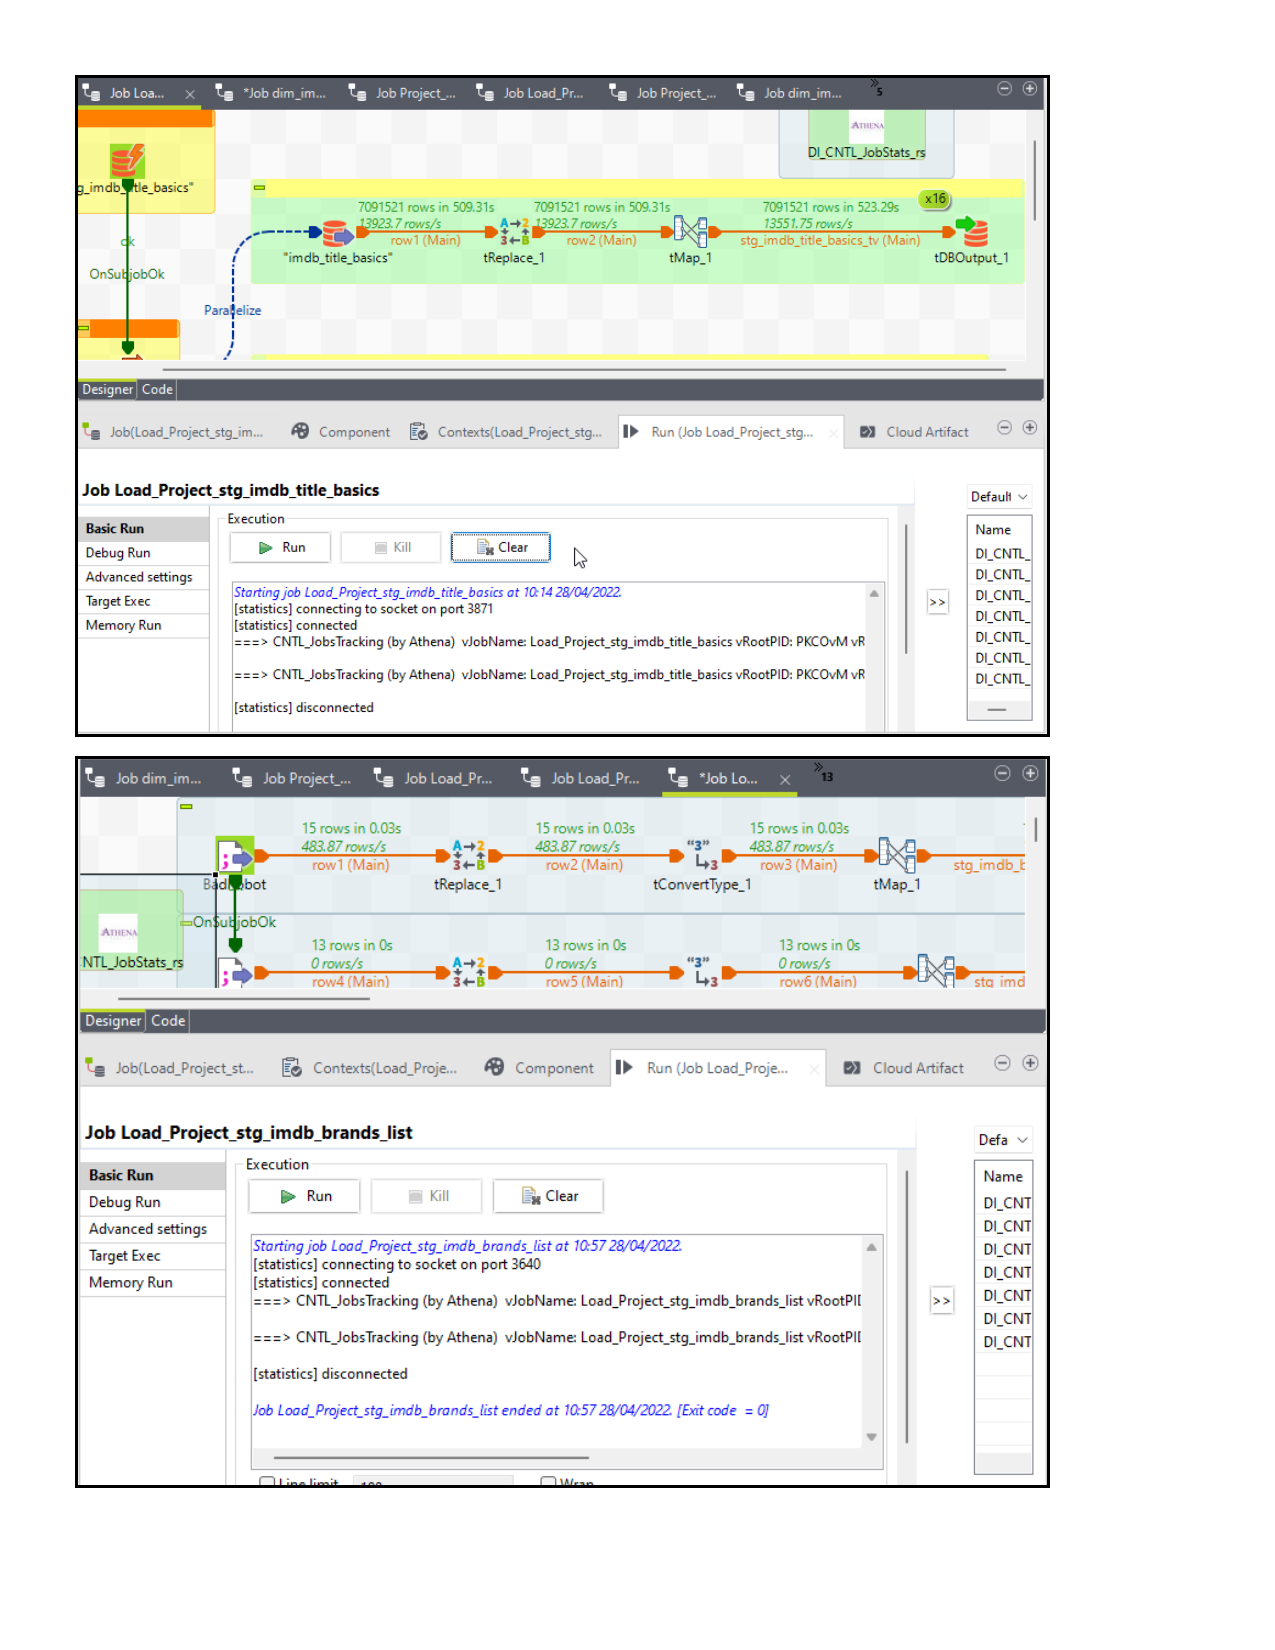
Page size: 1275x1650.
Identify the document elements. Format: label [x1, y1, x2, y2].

picture [78, 78, 1047, 734]
picture [78, 759, 1047, 1485]
